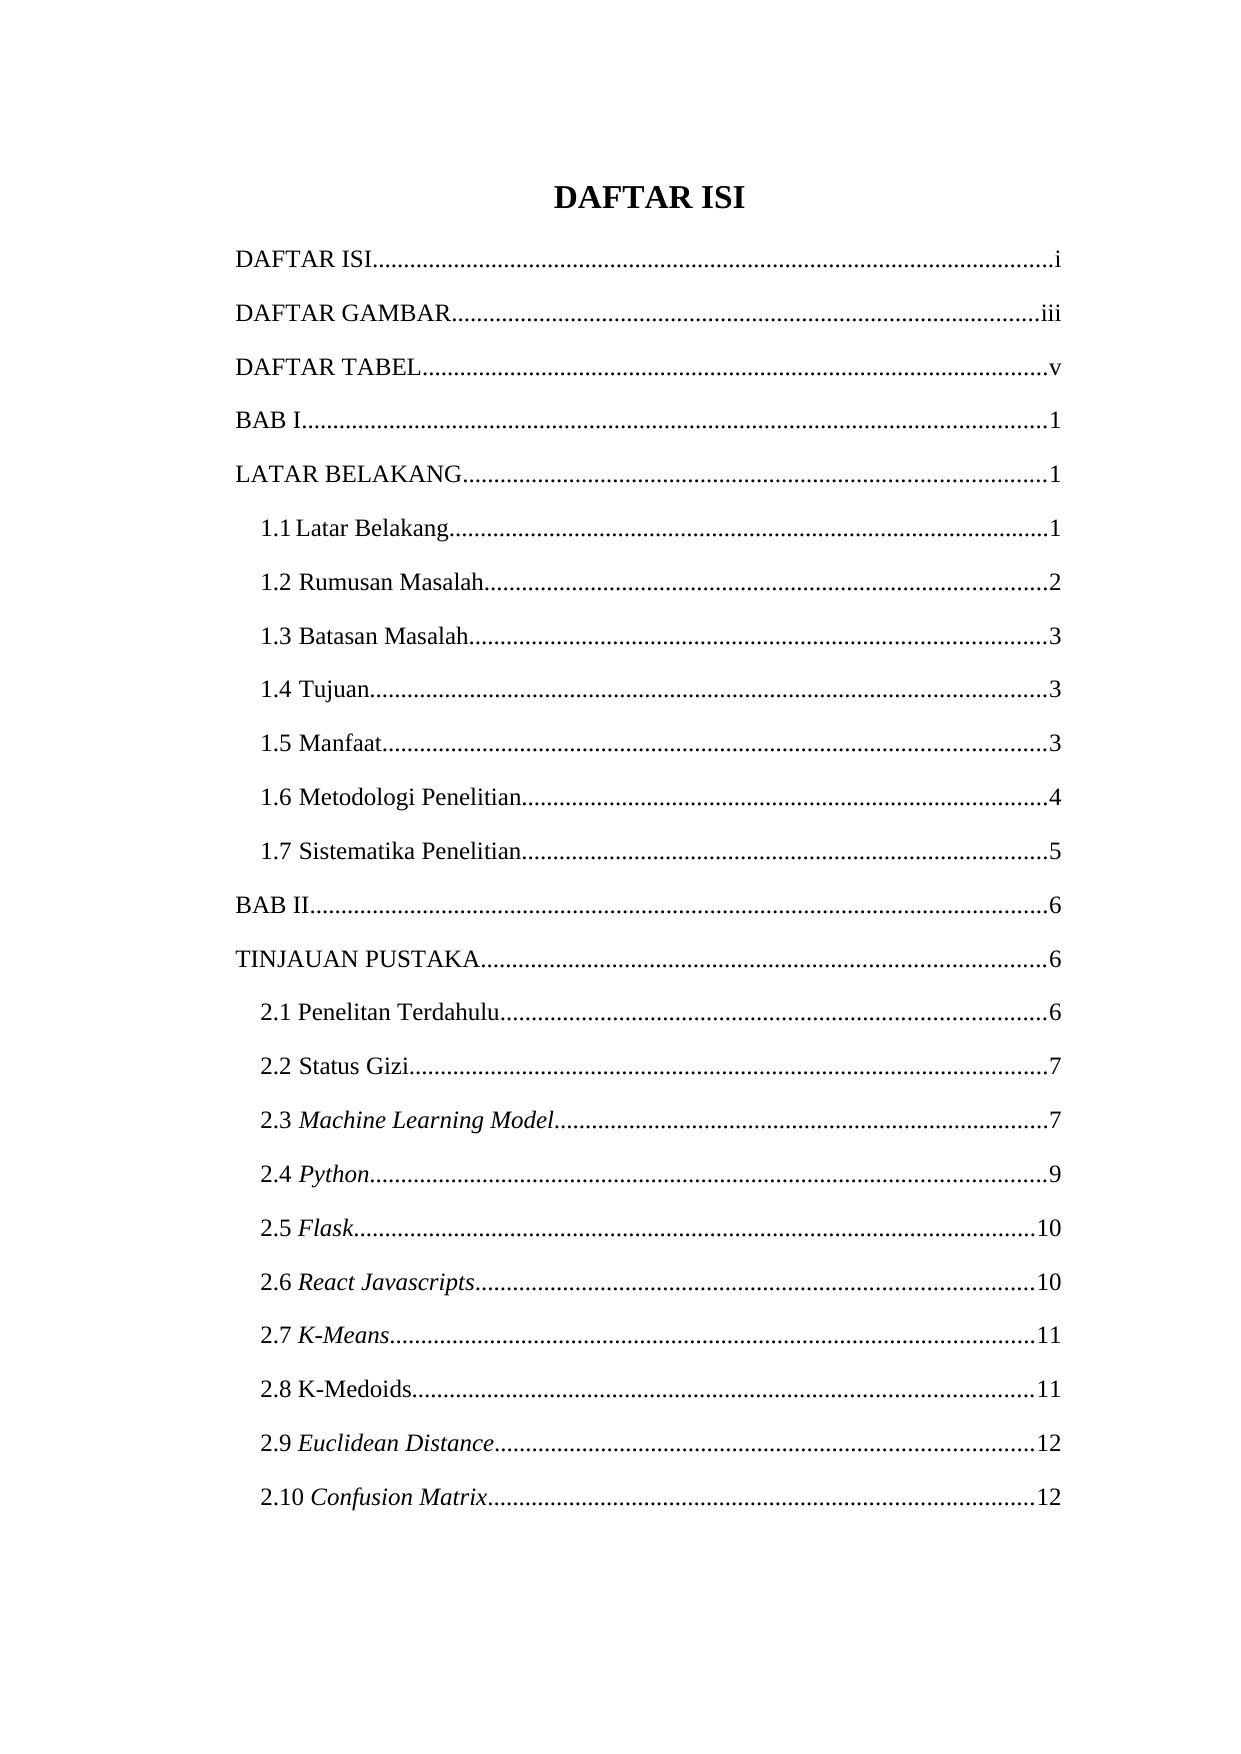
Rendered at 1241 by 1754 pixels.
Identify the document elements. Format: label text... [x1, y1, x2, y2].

text 2.2 Status Gizi 7 [260, 1051, 1062, 1080]
text 1.2 Rumusan Masalah 2 [260, 567, 1062, 596]
text 1.7 Sistematika Penelitian 5 [260, 836, 1062, 865]
text TINJAUAN PUSTAKA 6 [235, 944, 1062, 972]
text 2.3 Machine Learning Model 7 [260, 1105, 1062, 1134]
text 2.10 Confusion Matrix 12 [260, 1482, 1062, 1510]
text 2.5 Flask 10 [260, 1213, 1062, 1242]
text 2.7 K-Means 11 [260, 1320, 1062, 1349]
text BAB I 1 [235, 405, 1062, 434]
text DAFTAR ISI i [235, 244, 1062, 273]
text DAFTAR TABEL v [235, 352, 1062, 380]
text 2.8 K-Medoids 11 [260, 1374, 1062, 1403]
subtitle DAFTAR ISI [237, 178, 1062, 216]
text 2.6 React Javascripts 10 [260, 1267, 1062, 1295]
text BAB II 6 [235, 890, 1062, 919]
text 2.9 Euclidean Distance 12 [260, 1428, 1062, 1457]
text 1.3 Batasan Masalah 3 [260, 621, 1062, 649]
text 1.5 Manfaat 3 [260, 728, 1062, 757]
text LATAR BELAKANG 1 [235, 459, 1062, 488]
text DAFTAR GAMBAR iii [235, 298, 1062, 327]
text 2.4 Python 9 [260, 1159, 1062, 1188]
text 2.1 Penelitan Terdahulu 6 [260, 997, 1062, 1026]
text 1.4 Tujuan 3 [260, 674, 1062, 703]
text 1.1 Latar Belakang 1 [260, 513, 1062, 542]
text 1.6 Metodologi Penelitian 4 [260, 782, 1062, 811]
